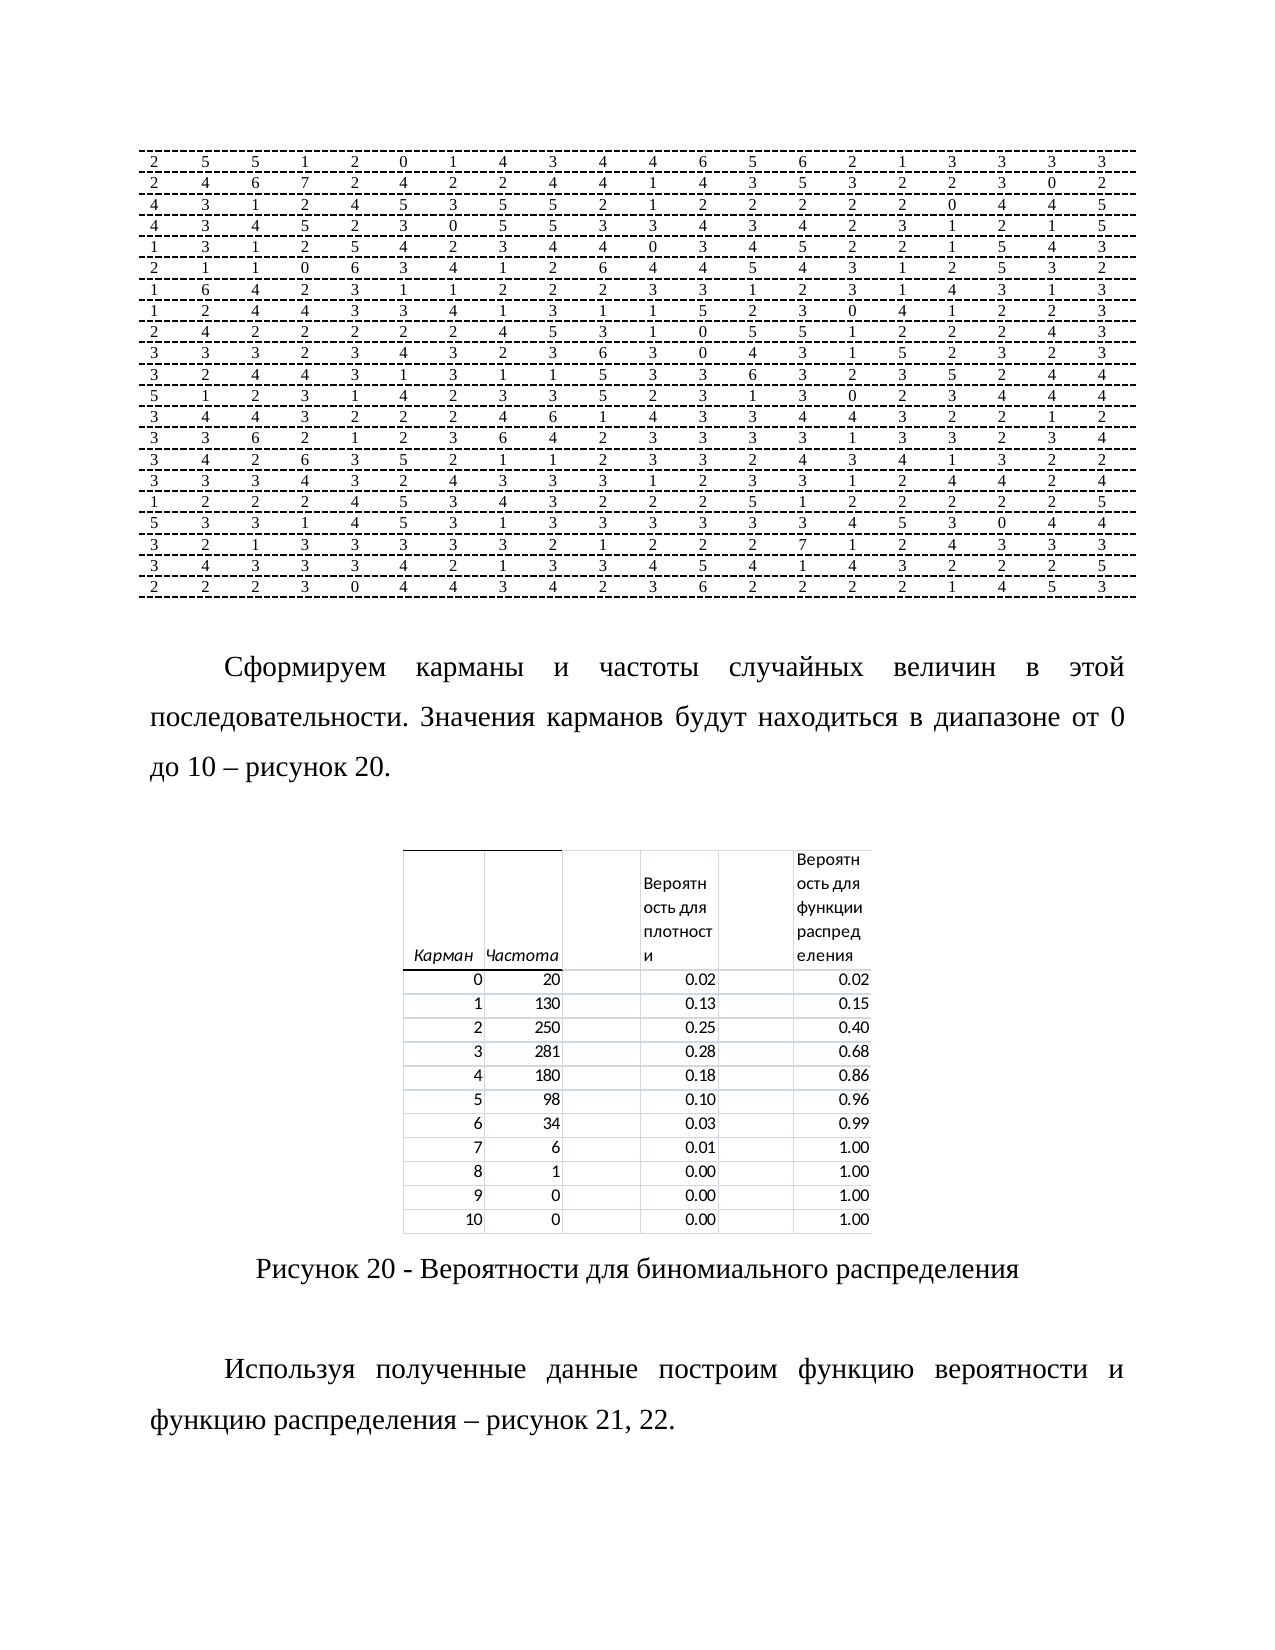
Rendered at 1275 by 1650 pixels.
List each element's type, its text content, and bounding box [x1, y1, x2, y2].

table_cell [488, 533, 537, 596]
text Рисунок 20 - Вероятности для биномиального распределения [150, 1251, 1125, 1284]
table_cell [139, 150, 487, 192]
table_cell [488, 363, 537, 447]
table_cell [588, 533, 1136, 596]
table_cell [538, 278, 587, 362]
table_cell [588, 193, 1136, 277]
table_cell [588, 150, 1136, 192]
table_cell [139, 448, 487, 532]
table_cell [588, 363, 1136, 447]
text Сформируем карманы и частоты случайных величин в этой последовательности. Значения карманов будут находиться в диапазоне от 0 до 10 – рисунок 20. [150, 649, 1125, 783]
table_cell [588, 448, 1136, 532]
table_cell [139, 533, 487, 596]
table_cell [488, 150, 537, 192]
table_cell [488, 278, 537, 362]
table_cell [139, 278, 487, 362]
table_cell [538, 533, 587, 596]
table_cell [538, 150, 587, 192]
text Используя полученные данные построим функцию вероятности и функцию распределения – рисунок 21, 22. [150, 1352, 1125, 1436]
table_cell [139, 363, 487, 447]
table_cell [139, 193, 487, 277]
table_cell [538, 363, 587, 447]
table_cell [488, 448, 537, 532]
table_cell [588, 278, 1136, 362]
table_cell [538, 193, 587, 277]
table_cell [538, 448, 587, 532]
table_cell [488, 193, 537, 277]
